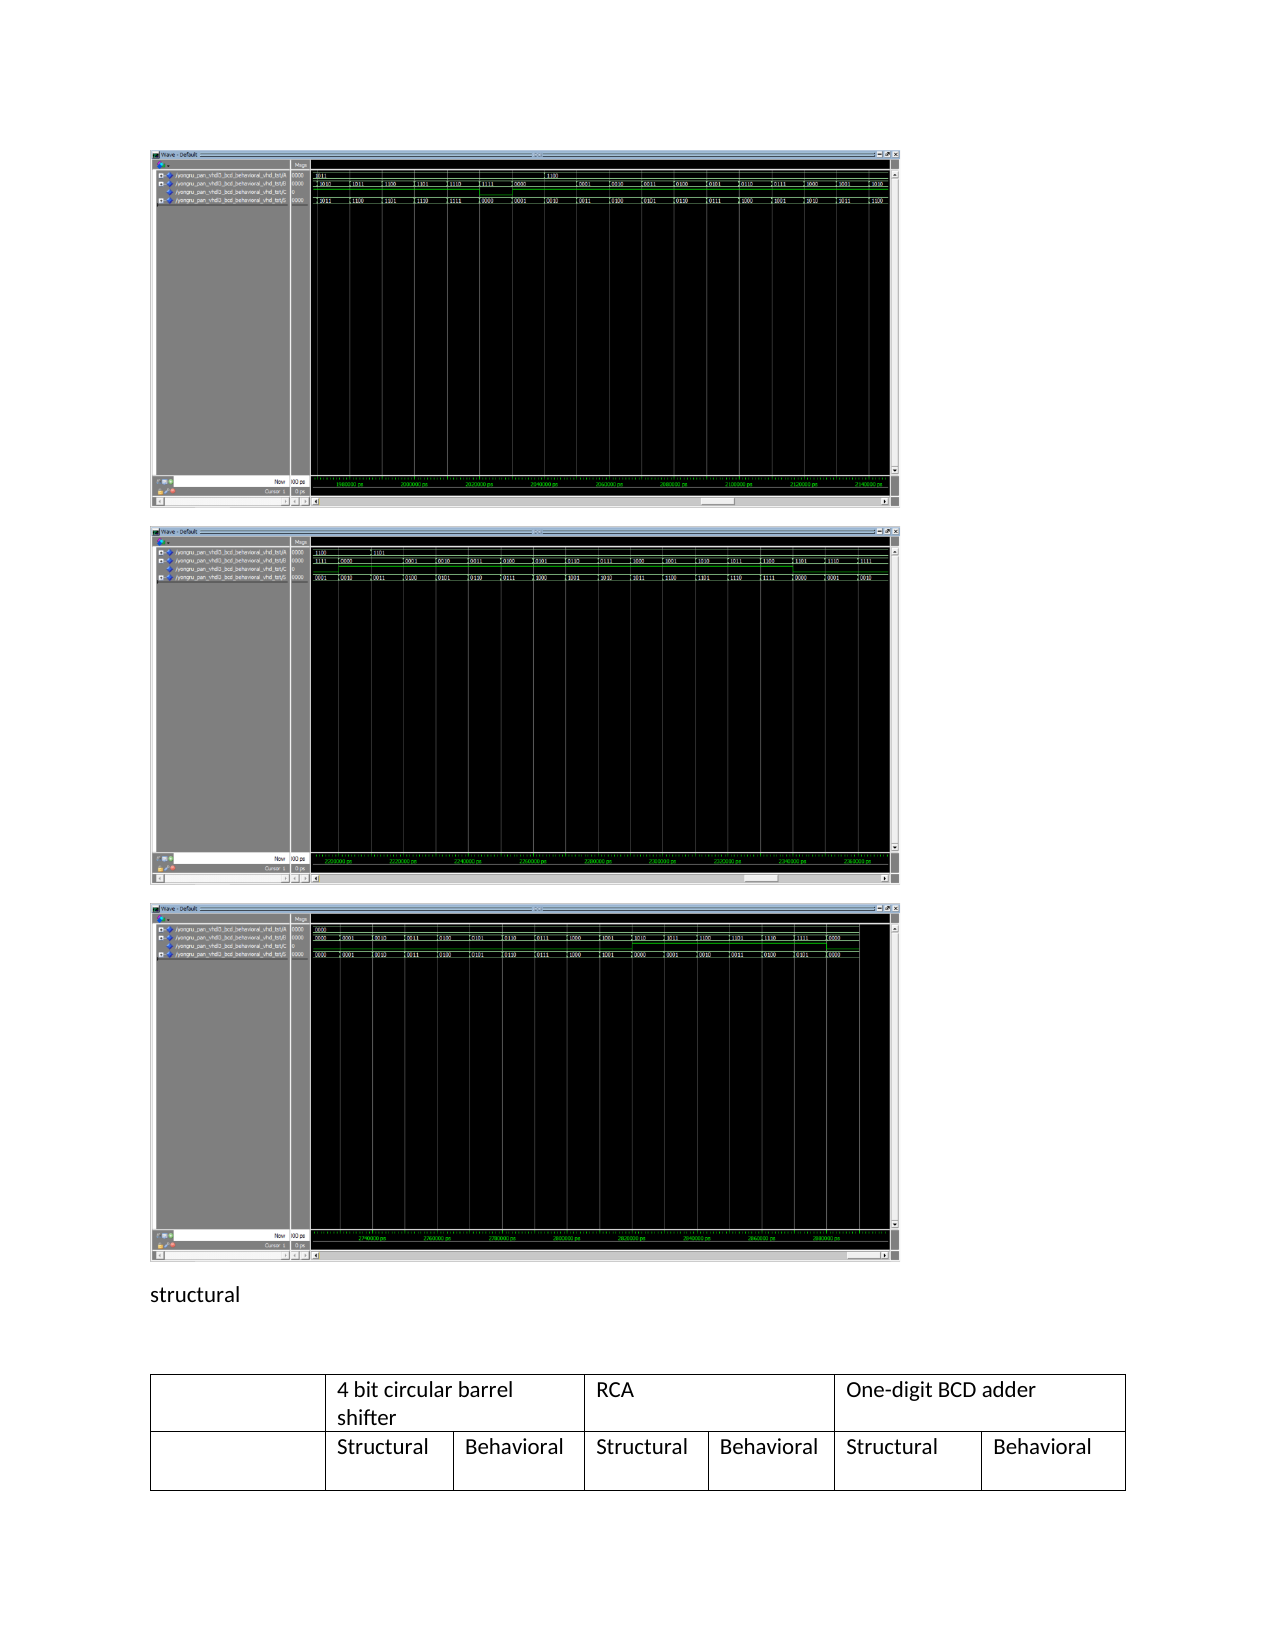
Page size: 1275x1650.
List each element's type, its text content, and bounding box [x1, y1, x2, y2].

table_header RCA [585, 1375, 834, 1431]
table_header [151, 1375, 325, 1431]
table_cell Structural [585, 1432, 708, 1490]
table_cell Structural [835, 1432, 981, 1490]
table_cell Behavioral [982, 1432, 1125, 1490]
text structural [150, 1280, 1125, 1308]
picture [150, 150, 901, 508]
table_header One-digit BCD adder [835, 1375, 1125, 1431]
table_header 4 bit circular barrel shifter [326, 1375, 584, 1431]
table_cell Behavioral [709, 1432, 834, 1490]
table_cell [151, 1432, 325, 1490]
picture [150, 903, 901, 1262]
picture [150, 526, 901, 885]
table_cell Behavioral [454, 1432, 584, 1490]
table_cell Structural [326, 1432, 453, 1490]
